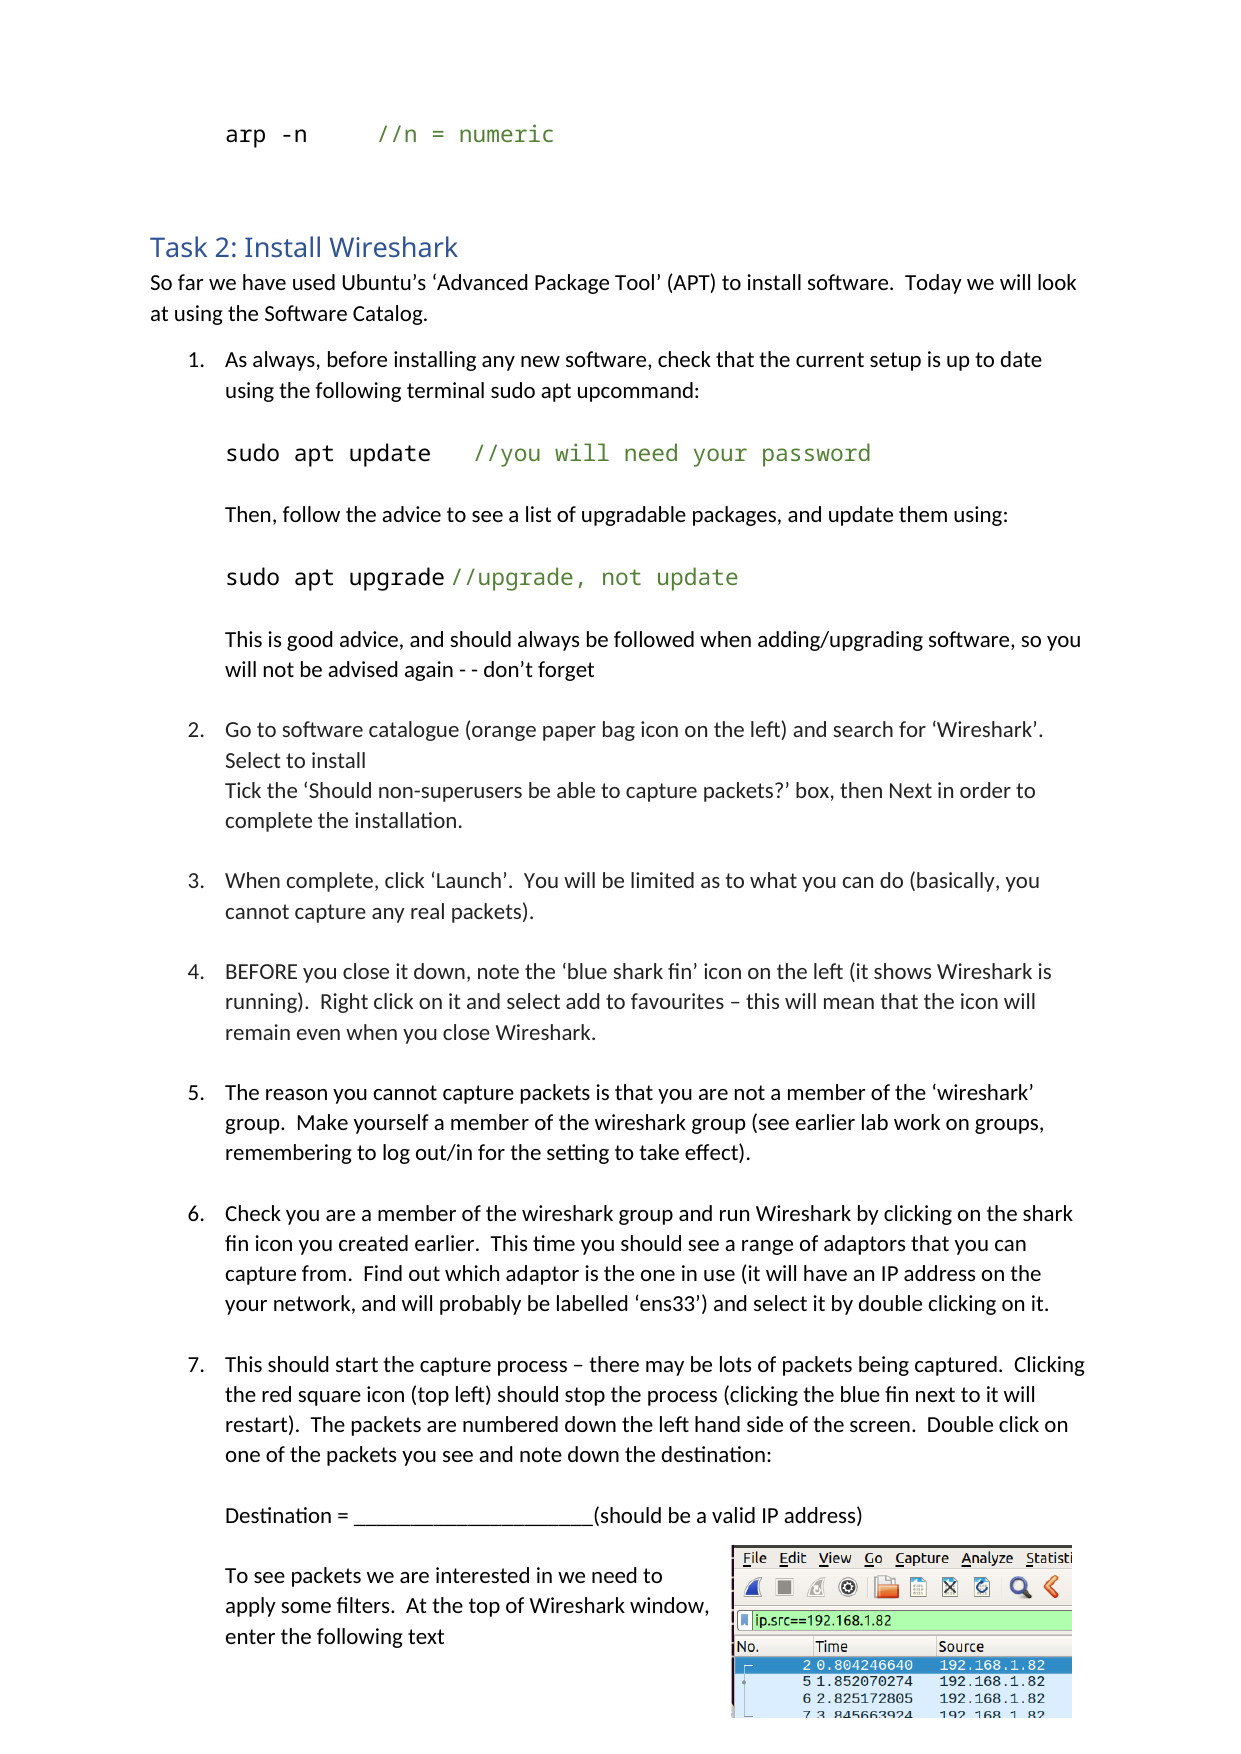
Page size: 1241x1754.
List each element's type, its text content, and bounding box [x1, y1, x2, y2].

list Tick the ‘Should non-superusers be able to capture packets?’ box, then Next in order to complete the installation. [225, 776, 1090, 864]
list When complete, click ‘Launch’. You will be limited as to what you can do (basically, you cannot capture any real packets). [187, 867, 1090, 955]
list BEFORE you close it down, note the ‘blue shark fin’ icon on the left (it shows Wireshark is running). Right click on it and select add to favourites – this will mean that the icon will remain even when you close Wireshark. [187, 957, 1090, 1076]
list Check you are a member of the wireshark group and run Wireshark by clicking on the shark fin icon you created earlier. This time you should see a range of adaptors that you can capture from. Find out which adaptor is the one in use (it will have an IP address on the your network, and will probably be labelled ‘ens33’) and select it by double clicking on it. [187, 1199, 1090, 1348]
text So far we have used Ubuntu’s ‘Advanced Package Tool’ (APT) to install software. Today we will look at using the Software Catalog. [150, 268, 1090, 327]
list As always, before installing any new software, check that the current setup is up to date using the following terminal sudo apt upcommand: sudo apt update //you will need your password [187, 346, 1090, 498]
subtitle Task 2: Install Wireshark [150, 229, 1090, 266]
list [187, 118, 1090, 180]
list This is good advice, and should always be followed when adding/upgrading software, so you will not be advised again - - don’t forget [225, 625, 1090, 683]
list Then, follow the advice to see a list of upgradable packages, and update them using: sudo apt upgrade //upgrade, not update [225, 500, 1090, 592]
list The reason you cannot capture packets is that you are not a member of the ‘wireshark’ group. Make yourself a member of the wireshark group (see earlier lab work on groups, remembering to log out/in for the setting to take effect). [187, 1078, 1090, 1197]
list Go to software catalogue (orange paper bag icon on the left) and search for ‘Wireshark’. Select to install [187, 716, 1090, 774]
list This should start the capture process – there may be lots of packets being captured. Clicking the red square icon (top left) should stop the process (clicking the blue fin next to it will restart). The packets are numbered down the left hand side of the screen. Double click on one of the packets you see and note down the destination: Destination = _____________________(should be a valid IP address) To see packets we are interested in we need to apply some filters. At the top of Wireshark window, enter the following text [187, 1350, 1090, 1650]
picture [731, 1545, 1072, 1718]
